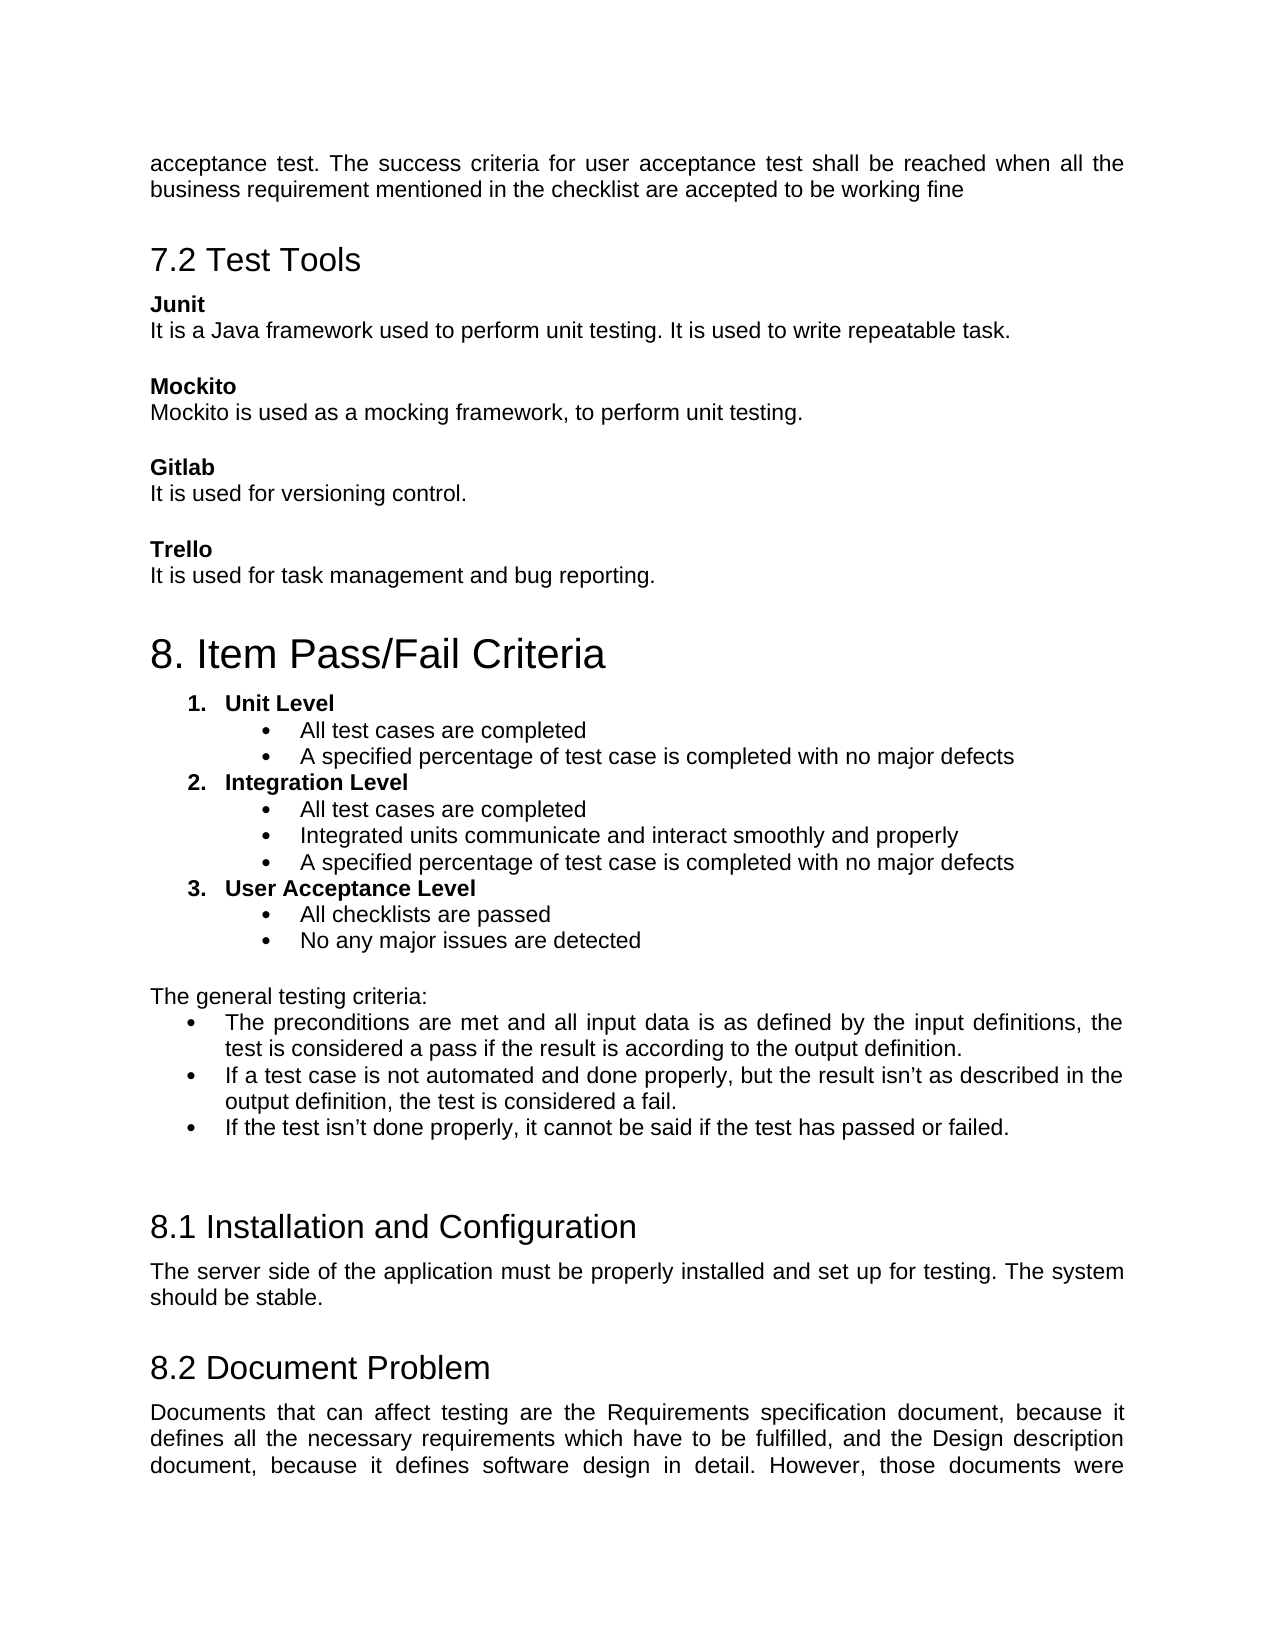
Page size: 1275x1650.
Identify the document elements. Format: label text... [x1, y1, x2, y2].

list All test cases are completed [262, 796, 1125, 822]
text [150, 1399, 1125, 1478]
list All checklists are passed [262, 901, 1125, 927]
list No any major issues are detected [262, 927, 1125, 954]
text It is a Java framework used to perform unit testing. It is used to write repeatable task. [150, 317, 1125, 344]
list All test cases are completed [262, 717, 1125, 743]
text The general testing criteria: [150, 983, 1125, 1009]
list A specified percentage of test case is completed with no major defects [262, 743, 1125, 769]
text Mockito is used as a mocking framework, to perform unit testing. [150, 399, 1125, 425]
text Mockito [150, 373, 1125, 399]
text 8.2 Document Problem [150, 1348, 1125, 1387]
list The preconditions are met and all input data is as defined by the input definitions, the test is considered a pass if the result is according to the output definition. [187, 1009, 1125, 1062]
text The server side of the application must be properly installed and set up for testing. The system should be stable. [150, 1258, 1125, 1311]
list If a test case is not automated and done properly, but the result isn’t as described in the output definition, the test is considered a fail. [187, 1062, 1125, 1114]
text Junit [150, 291, 1125, 317]
text Trello [150, 536, 1125, 562]
list Integrated units communicate and interact smoothly and properly [262, 822, 1125, 848]
list Unit Level [187, 690, 1125, 717]
text It is used for task management and bug reporting. [150, 562, 1125, 588]
list User Acceptance Level [187, 875, 1125, 901]
list If the test isn’t done properly, it cannot be said if the test has passed or failed. [187, 1114, 1125, 1141]
text 7.2 Test Tools [150, 240, 1125, 279]
text 8.1 Installation and Configuration [150, 1207, 1125, 1245]
text Gitlab [150, 454, 1125, 480]
list Integration Level [187, 769, 1125, 796]
list A specified percentage of test case is completed with no major defects [262, 848, 1125, 875]
text It is used for versioning control. [150, 480, 1125, 507]
text 8. Item Pass/Fail Criteria [150, 630, 1125, 678]
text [150, 150, 1125, 203]
